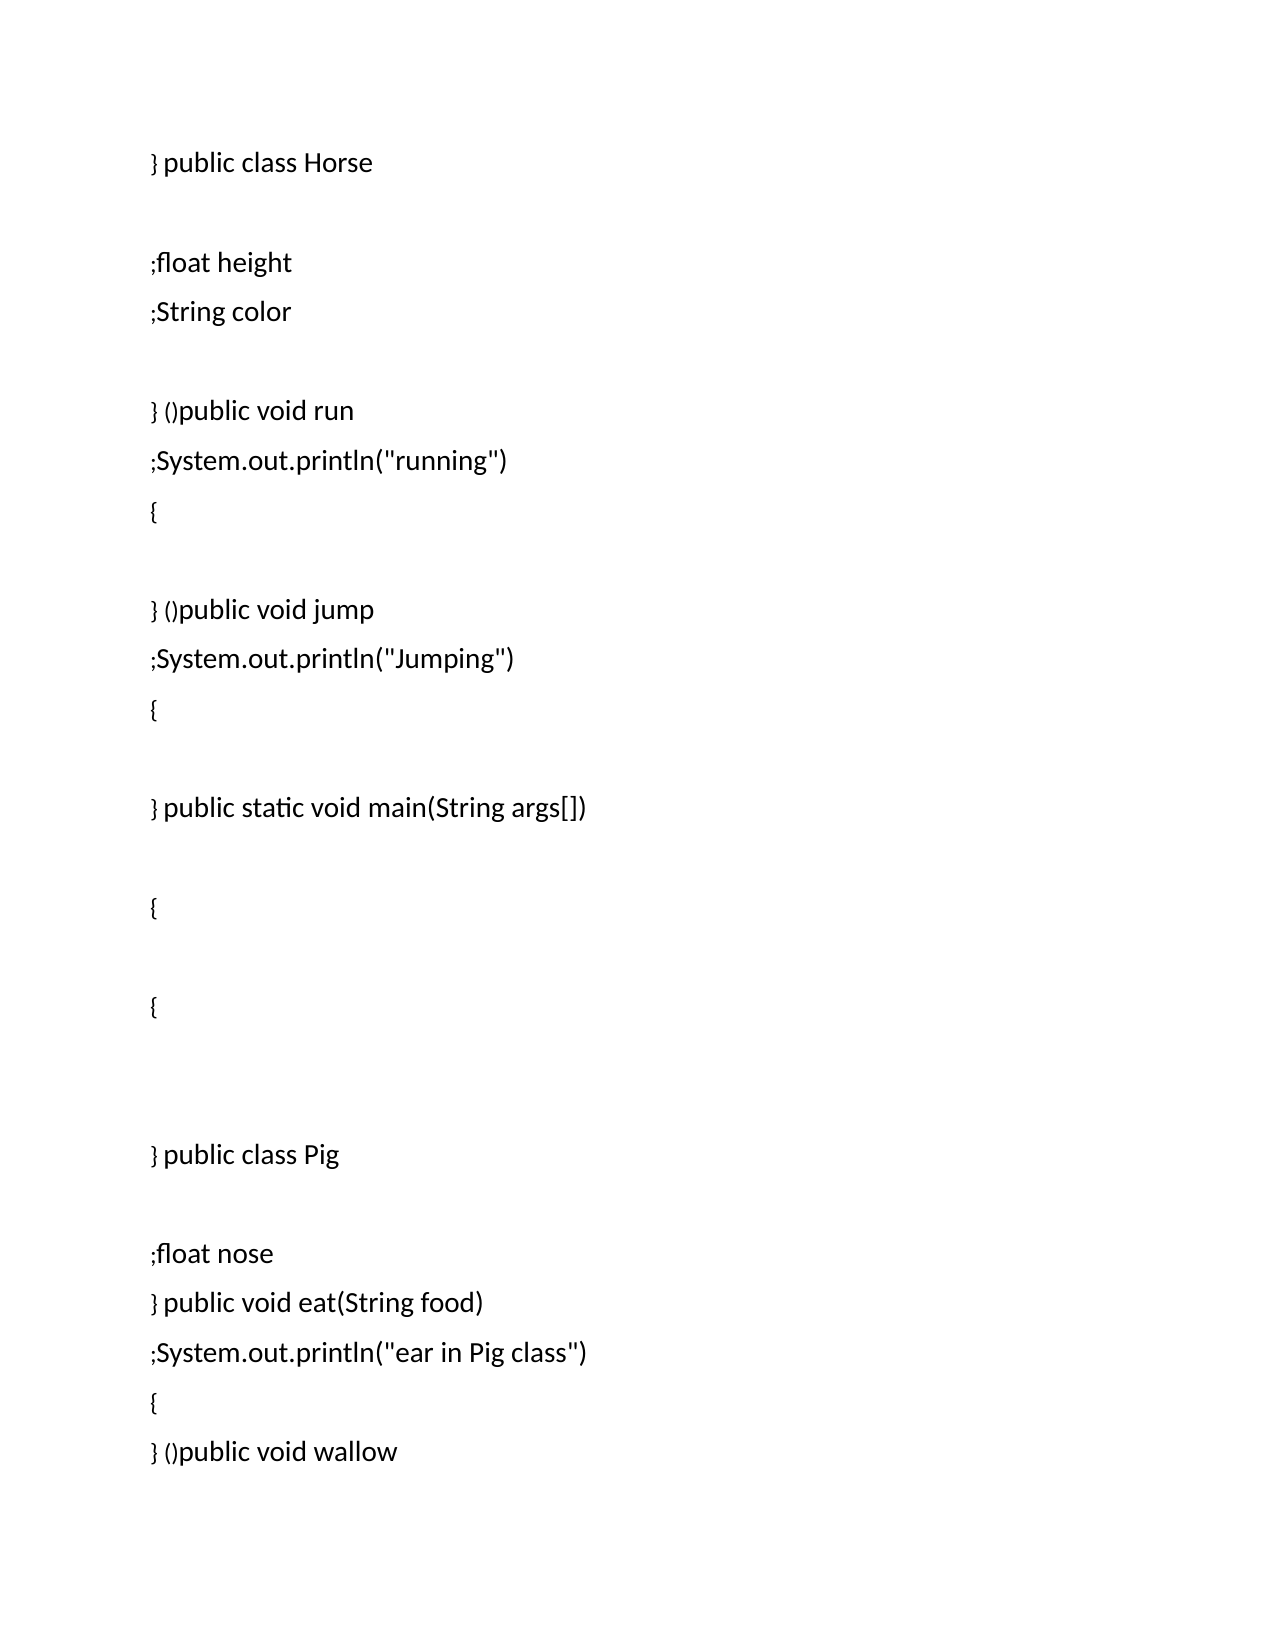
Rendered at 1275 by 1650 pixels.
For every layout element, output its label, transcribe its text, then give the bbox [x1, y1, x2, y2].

text public class Horse { [150, 150, 1125, 179]
text String color; [150, 299, 1125, 327]
text } [150, 1389, 1125, 1418]
text public void eat(String food) { [150, 1290, 1125, 1318]
text System.out.println("Jumping"); [150, 646, 1125, 674]
text } [150, 894, 1125, 922]
text float nose; [150, 1240, 1125, 1269]
text public class Pig { [150, 1142, 1125, 1170]
text System.out.println("ear in Pig class"); [150, 1339, 1125, 1368]
text public void run() { [150, 398, 1125, 427]
text System.out.println("running"); [150, 447, 1125, 476]
text } [150, 993, 1125, 1022]
text } [150, 695, 1125, 724]
text public void jump() { [150, 596, 1125, 625]
text public static void main(String args[]) { [150, 794, 1125, 823]
text float height; [150, 249, 1125, 278]
text public void wallow() { [150, 1438, 1125, 1467]
text } [150, 497, 1125, 526]
